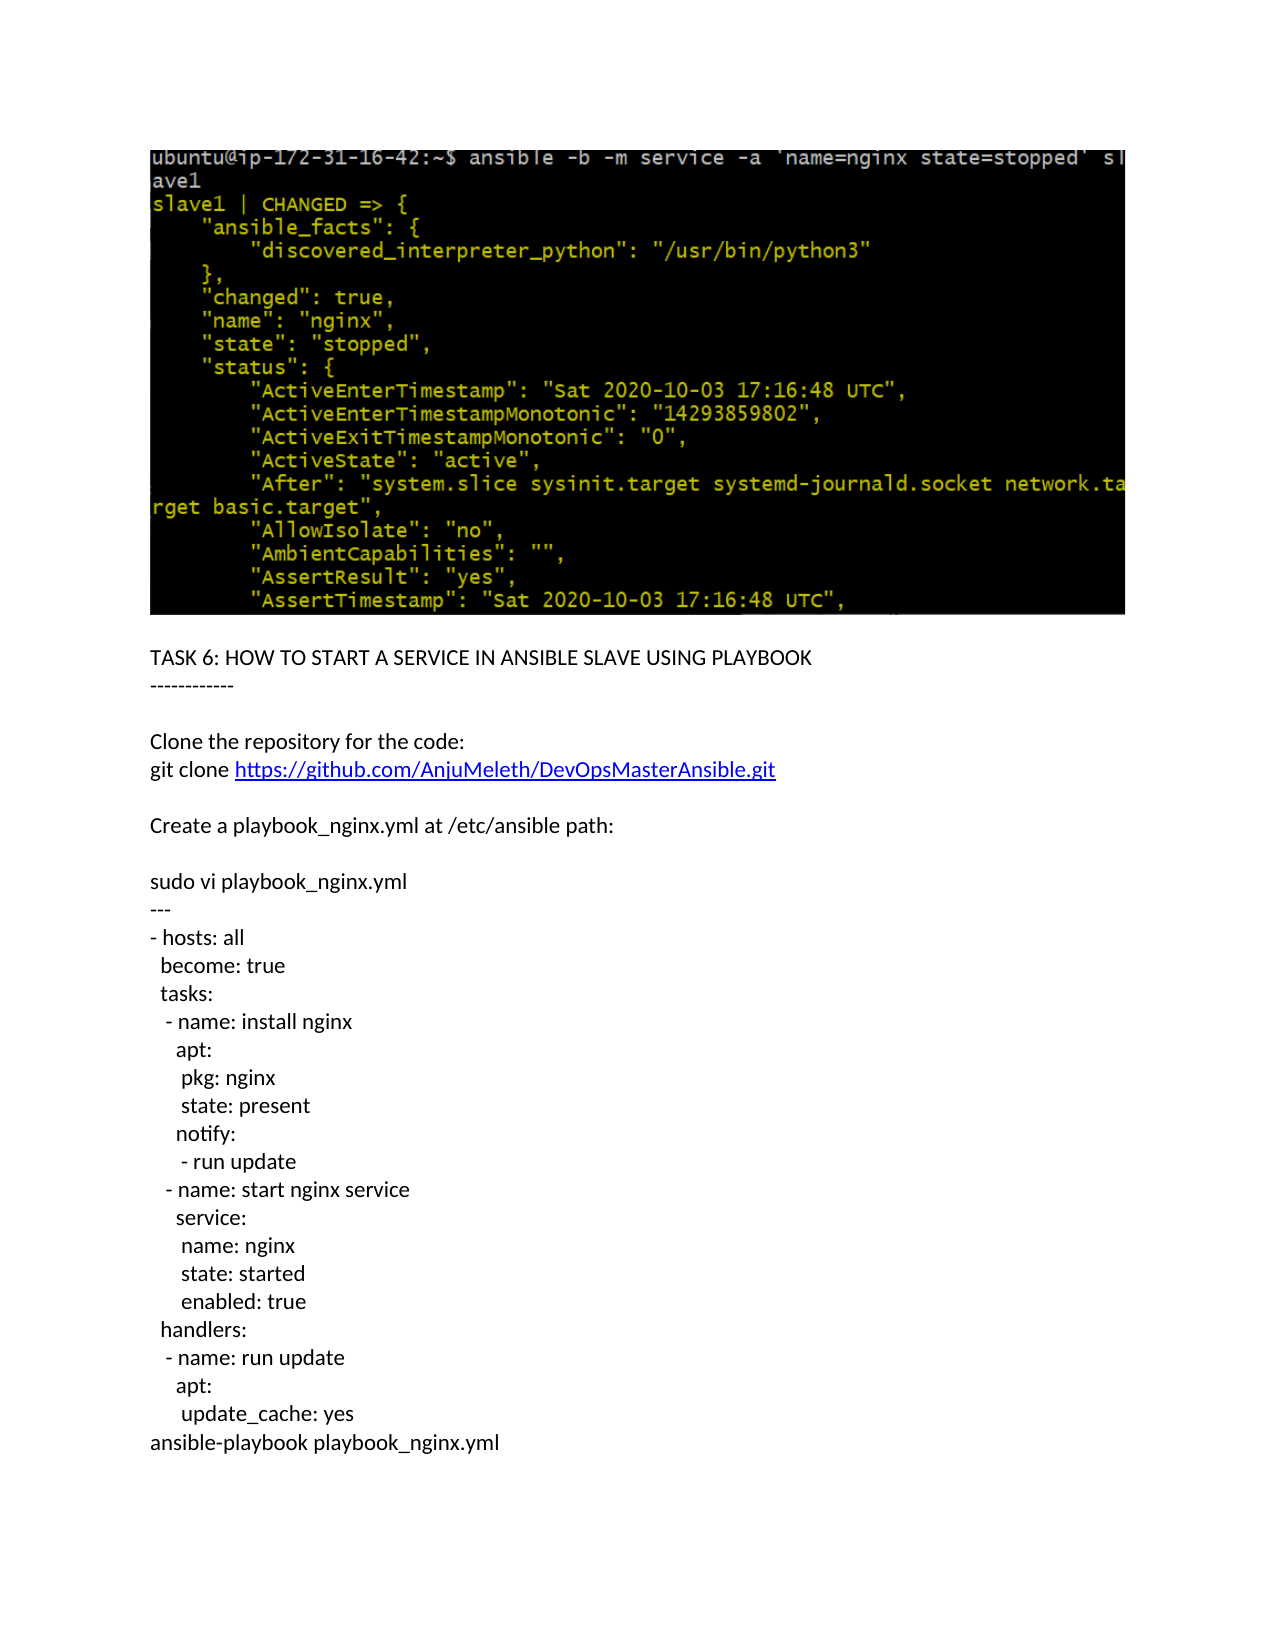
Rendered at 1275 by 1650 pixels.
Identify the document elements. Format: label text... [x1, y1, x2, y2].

text apt: [150, 1372, 1125, 1399]
text pkg: nginx [150, 1063, 1125, 1091]
text - name: start nginx service [150, 1175, 1125, 1203]
text ------------ [150, 671, 1125, 699]
text service: [150, 1203, 1125, 1231]
text notify: [150, 1119, 1125, 1147]
text ansible-playbook playbook_nginx.yml [150, 1428, 1125, 1456]
text --- [150, 895, 1125, 923]
text tasks: [150, 979, 1125, 1007]
text handlers: [150, 1316, 1125, 1343]
text - name: install nginx [150, 1007, 1125, 1035]
text - hosts: all [150, 923, 1125, 951]
text become: true [150, 951, 1125, 979]
text sudo vi playbook_nginx.yml [150, 867, 1125, 895]
text - name: run update [150, 1343, 1125, 1372]
text TASK 6: HOW TO START A SERVICE IN ANSIBLE SLAVE USING PLAYBOOK [150, 643, 1125, 671]
text state: present [150, 1091, 1125, 1119]
text apt: [150, 1035, 1125, 1063]
text Create a playbook_nginx.yml at /etc/ansible path: [150, 811, 1125, 839]
text enabled: true [150, 1287, 1125, 1316]
text git clone https://github.com/AnjuMeleth/DevOpsMasterAnsible.git [150, 755, 1125, 783]
text state: started [150, 1259, 1125, 1287]
text name: nginx [150, 1231, 1125, 1259]
text - run update [150, 1147, 1125, 1175]
text Clone the repository for the code: [150, 727, 1125, 755]
text update_cache: yes [150, 1399, 1125, 1428]
picture [150, 150, 1125, 615]
